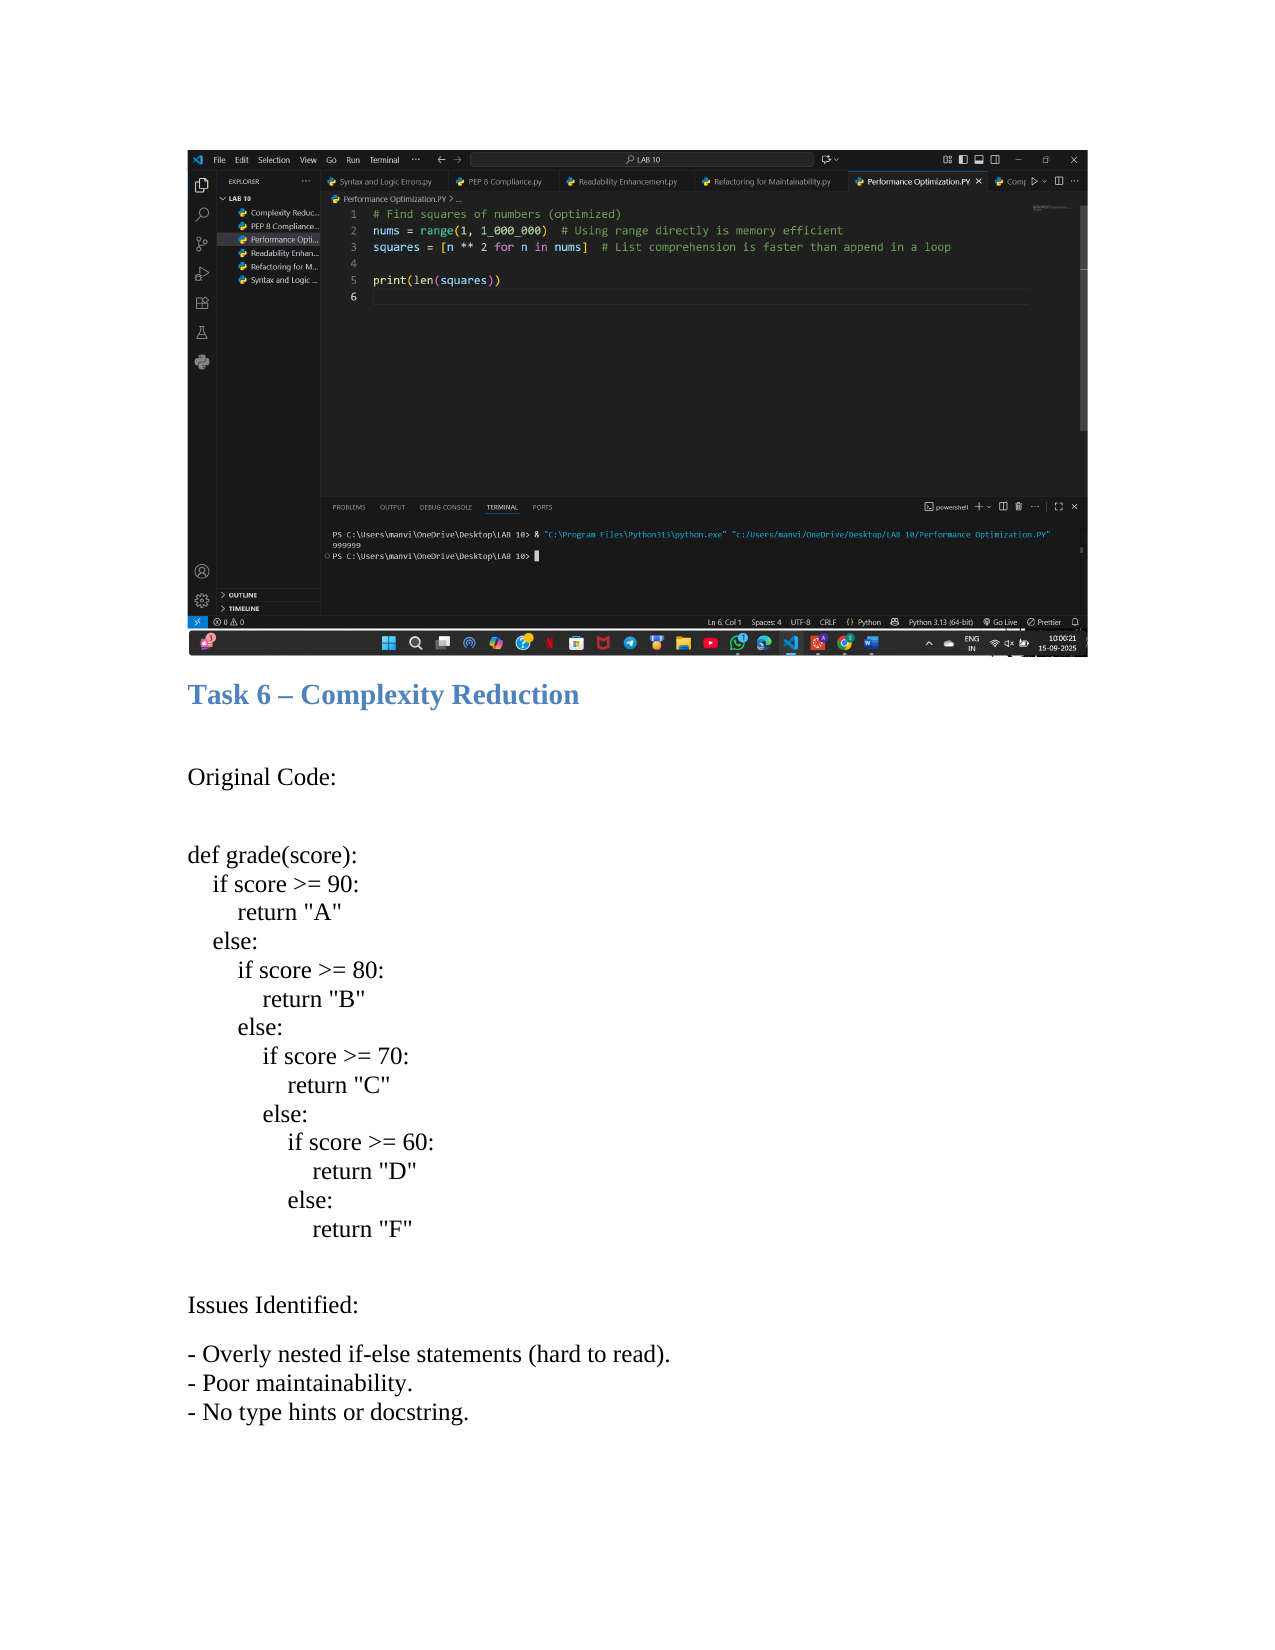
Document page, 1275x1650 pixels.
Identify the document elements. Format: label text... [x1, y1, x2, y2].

subtitle Task 6 – Complexity Reduction [187, 677, 1087, 711]
text def grade(score): if score >= 90: return "A" else: if score >= 80: return "B" else: if score >= 70: return "C" else: if score >= 60: return "D" else: return "F" [187, 811, 1087, 1269]
text Issues Identified: [187, 1290, 1087, 1318]
text - Overly nested if-else statements (hard to read). - Poor maintainability. - No type hints or docstring. [187, 1339, 1087, 1426]
picture [187, 150, 1088, 657]
text Original Code: [187, 762, 1087, 790]
